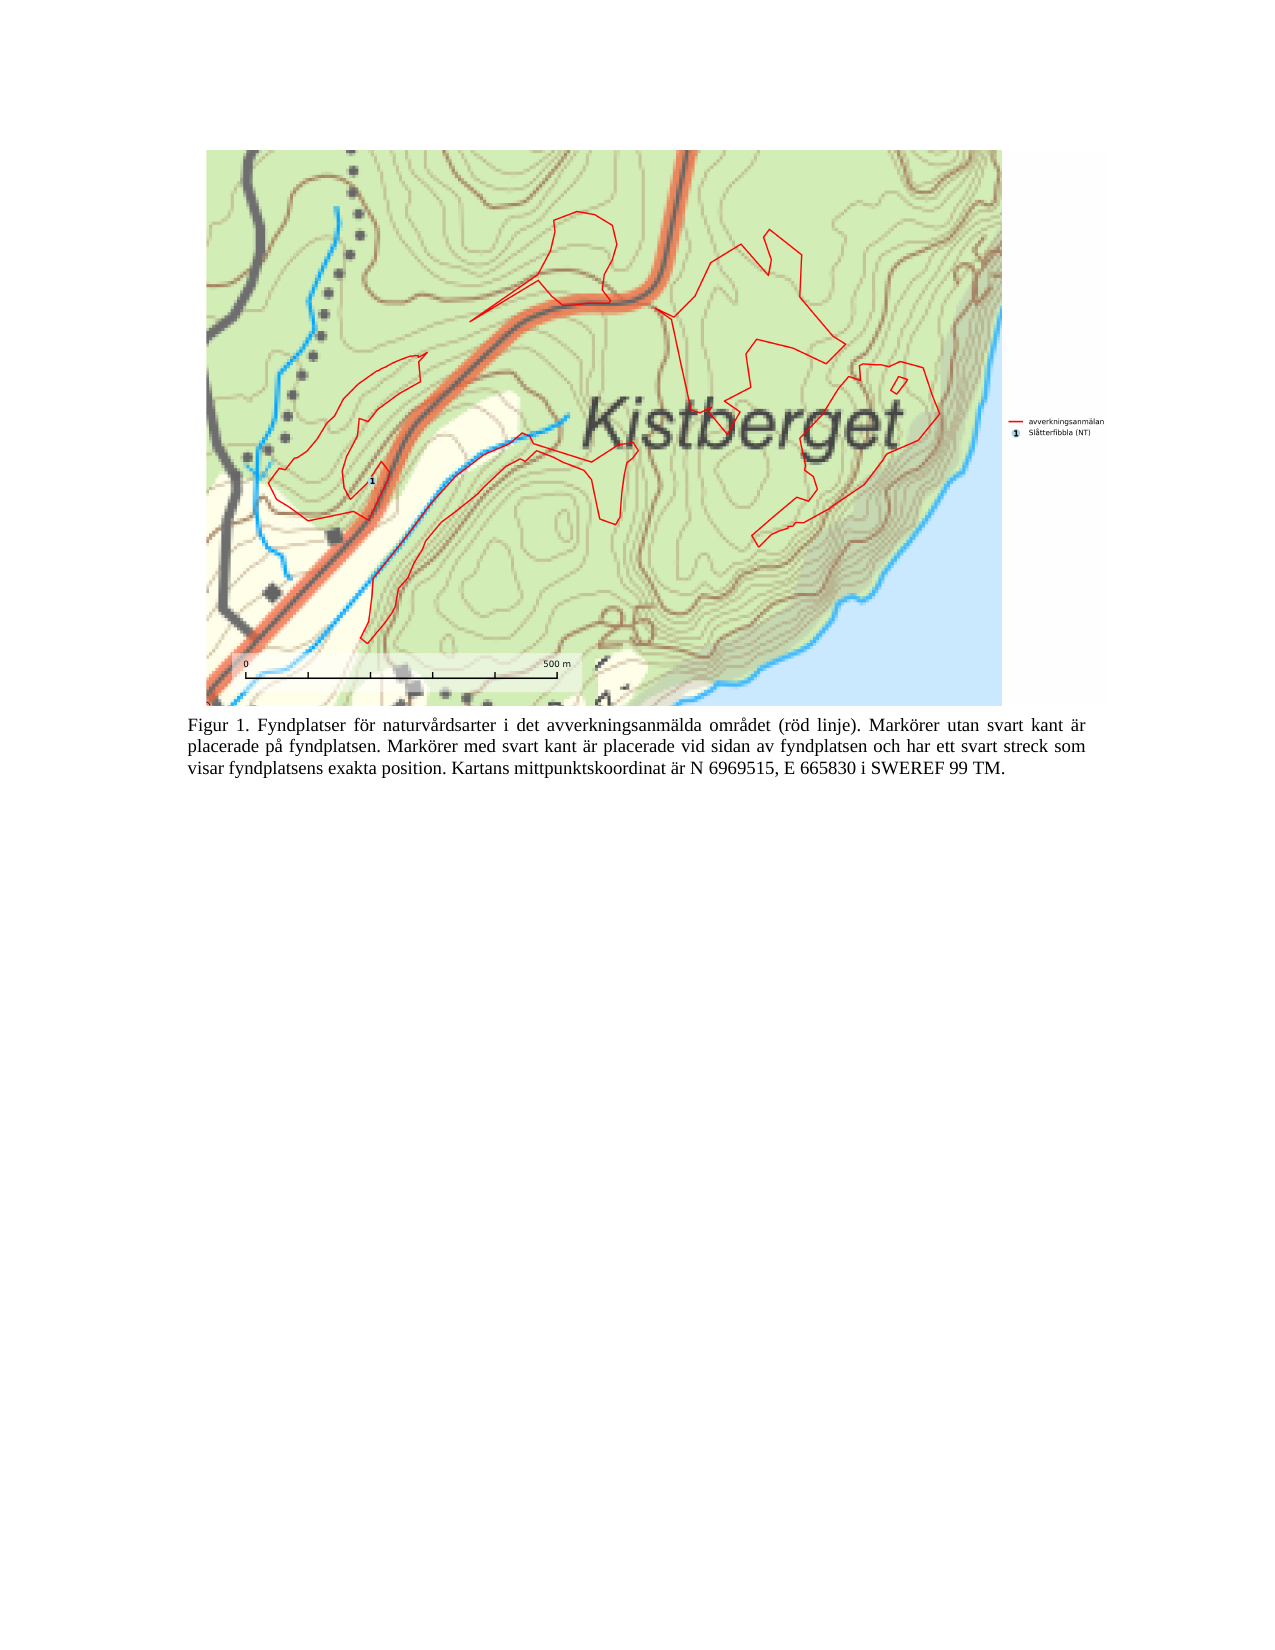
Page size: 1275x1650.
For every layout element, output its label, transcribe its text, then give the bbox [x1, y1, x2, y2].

text Figur 1. Fyndplatser för naturvårdsarter i det avverkningsanmälda området (röd linje). Markörer utan svart kant är placerade på fyndplatsen. Markörer med svart kant är placerade vid sidan av fyndplatsen och har ett svart streck som visar fyndplatsens exakta position. Kartans mittpunktskoordinat är N 6969515, E 665830 i SWEREF 99 TM. [187, 713, 1087, 778]
picture [206, 150, 1107, 706]
